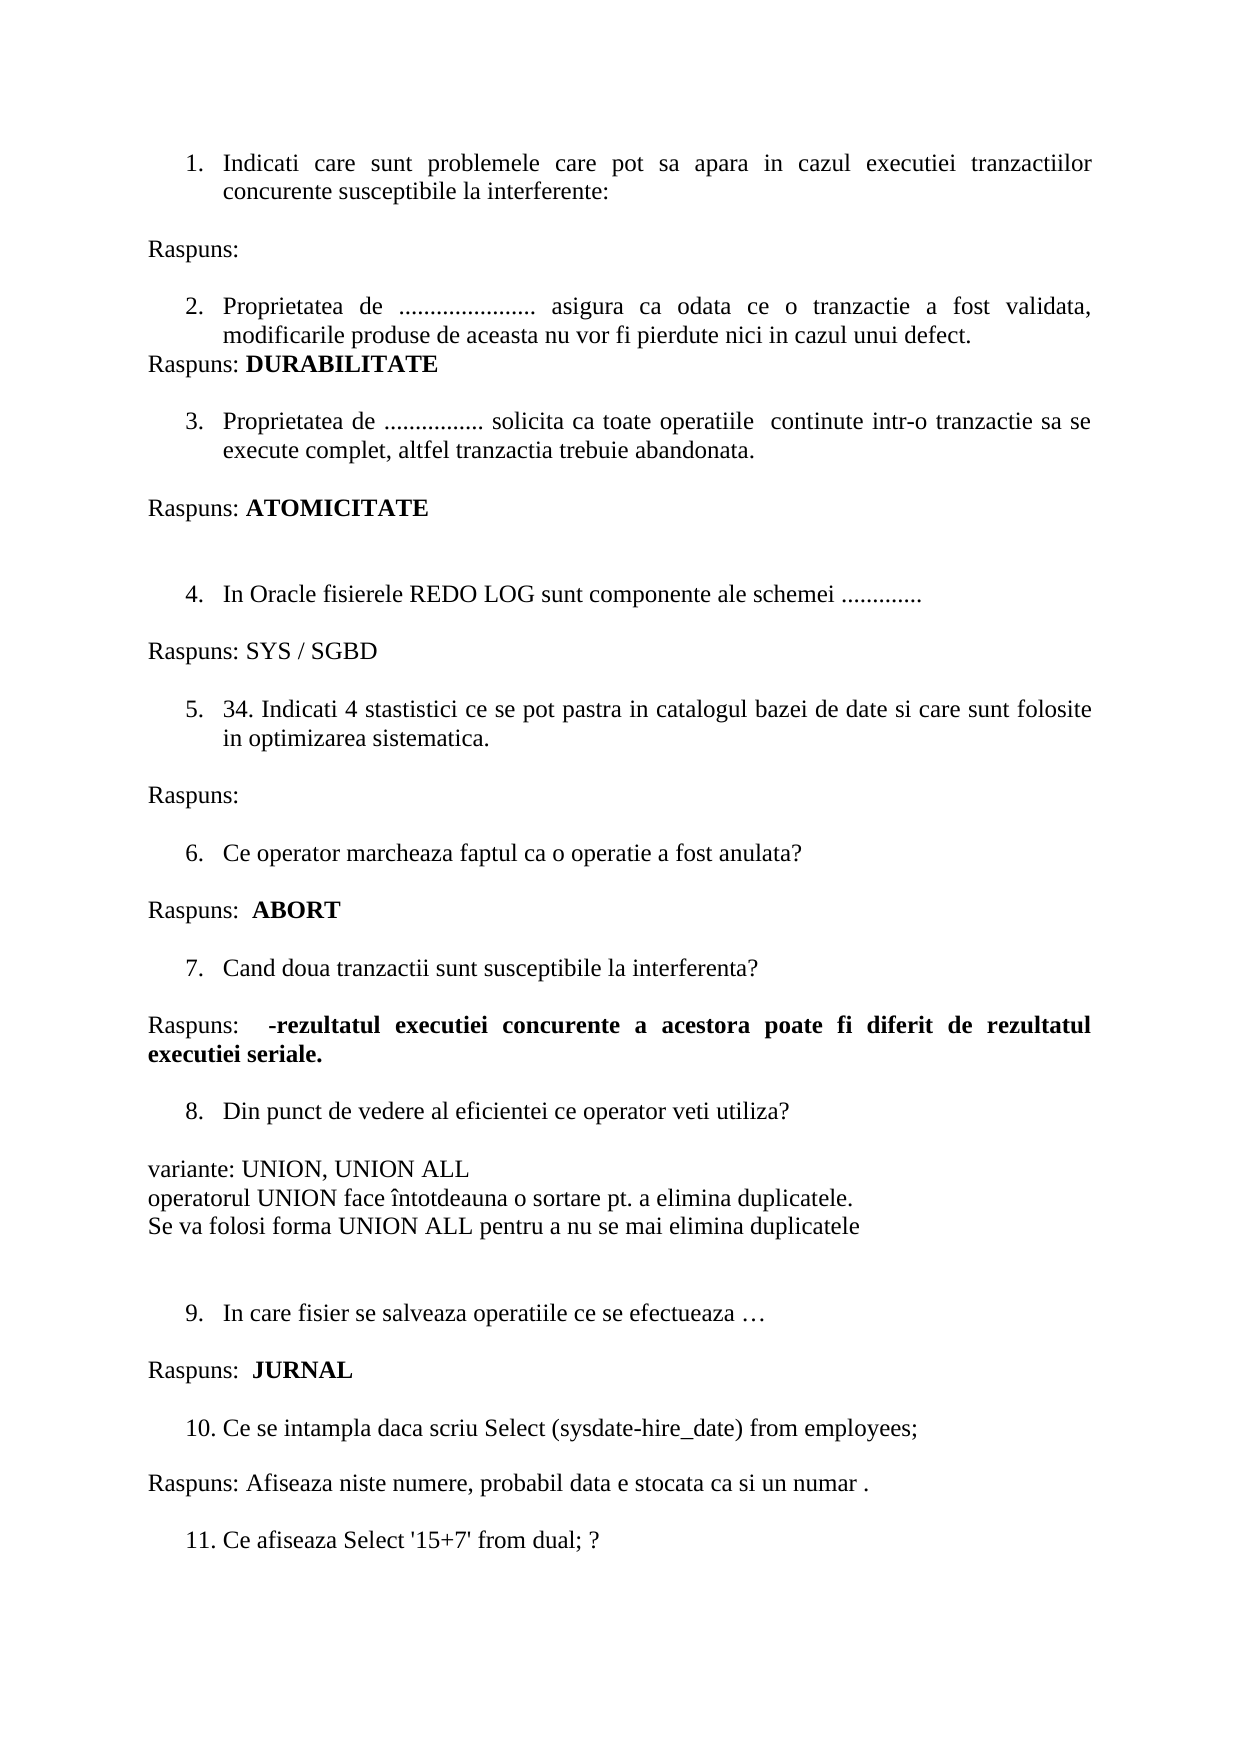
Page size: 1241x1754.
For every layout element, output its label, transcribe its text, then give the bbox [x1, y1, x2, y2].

list Cand doua tranzactii sunt susceptibile la interferenta? [185, 953, 1093, 981]
list In care fisier se salveaza operatiile ce se efectueaza … [185, 1298, 1093, 1326]
text Raspuns: -rezultatul executiei concurente a acestora poate fi diferit de rezultatul executiei seriale. [148, 1010, 1093, 1068]
list In Oracle fisierele REDO LOG sunt componente ale schemei ............. [185, 579, 1093, 608]
text Raspuns: JURNAL [148, 1355, 1093, 1384]
text Raspuns: SYS / SGBD [148, 636, 1093, 665]
text Raspuns: Afiseaza niste numere, probabil data e stocata ca si un numar . [148, 1468, 1093, 1496]
list Ce afiseaza Select '15+7' from dual; ? [185, 1525, 1093, 1554]
text operatorul UNION face întotdeauna o sortare pt. a elimina duplicatele. [148, 1183, 1093, 1211]
text variante: UNION, UNION ALL [148, 1154, 1093, 1183]
list Indicati care sunt problemele care pot sa apara in cazul executiei tranzactiilor concurente susceptibile la interferente: [185, 148, 1093, 205]
list Ce se intampla daca scriu Select (sysdate-hire_date) from employees; [185, 1413, 1093, 1441]
text Raspuns: [148, 234, 1093, 263]
list Ce operator marcheaza faptul ca o operatie a fost anulata? [185, 838, 1093, 866]
text Se va folosi forma UNION ALL pentru a nu se mai elimina duplicatele [148, 1211, 1093, 1240]
text Raspuns: DURABILITATE [148, 349, 1093, 378]
list Din punct de vedere al eficientei ce operator veti utiliza? [185, 1096, 1093, 1125]
text Raspuns: ATOMICITATE [148, 493, 1093, 521]
list Proprietatea de ...................... asigura ca odata ce o tranzactie a fost validata, modificarile produse de aceasta nu vor fi pierdute nici in cazul unui defect. [185, 291, 1093, 349]
list Proprietatea de ................ solicita ca toate operatiile continute intr-o tranzactie sa se execute complet, altfel tranzactia trebuie abandonata. [185, 406, 1093, 464]
text Raspuns: [148, 780, 1093, 809]
list 34. Indicati 4 stastistici ce se pot pastra in catalogul bazei de date si care sunt folosite in optimizarea sistematica. [185, 694, 1093, 751]
text Raspuns: ABORT [148, 895, 1093, 924]
